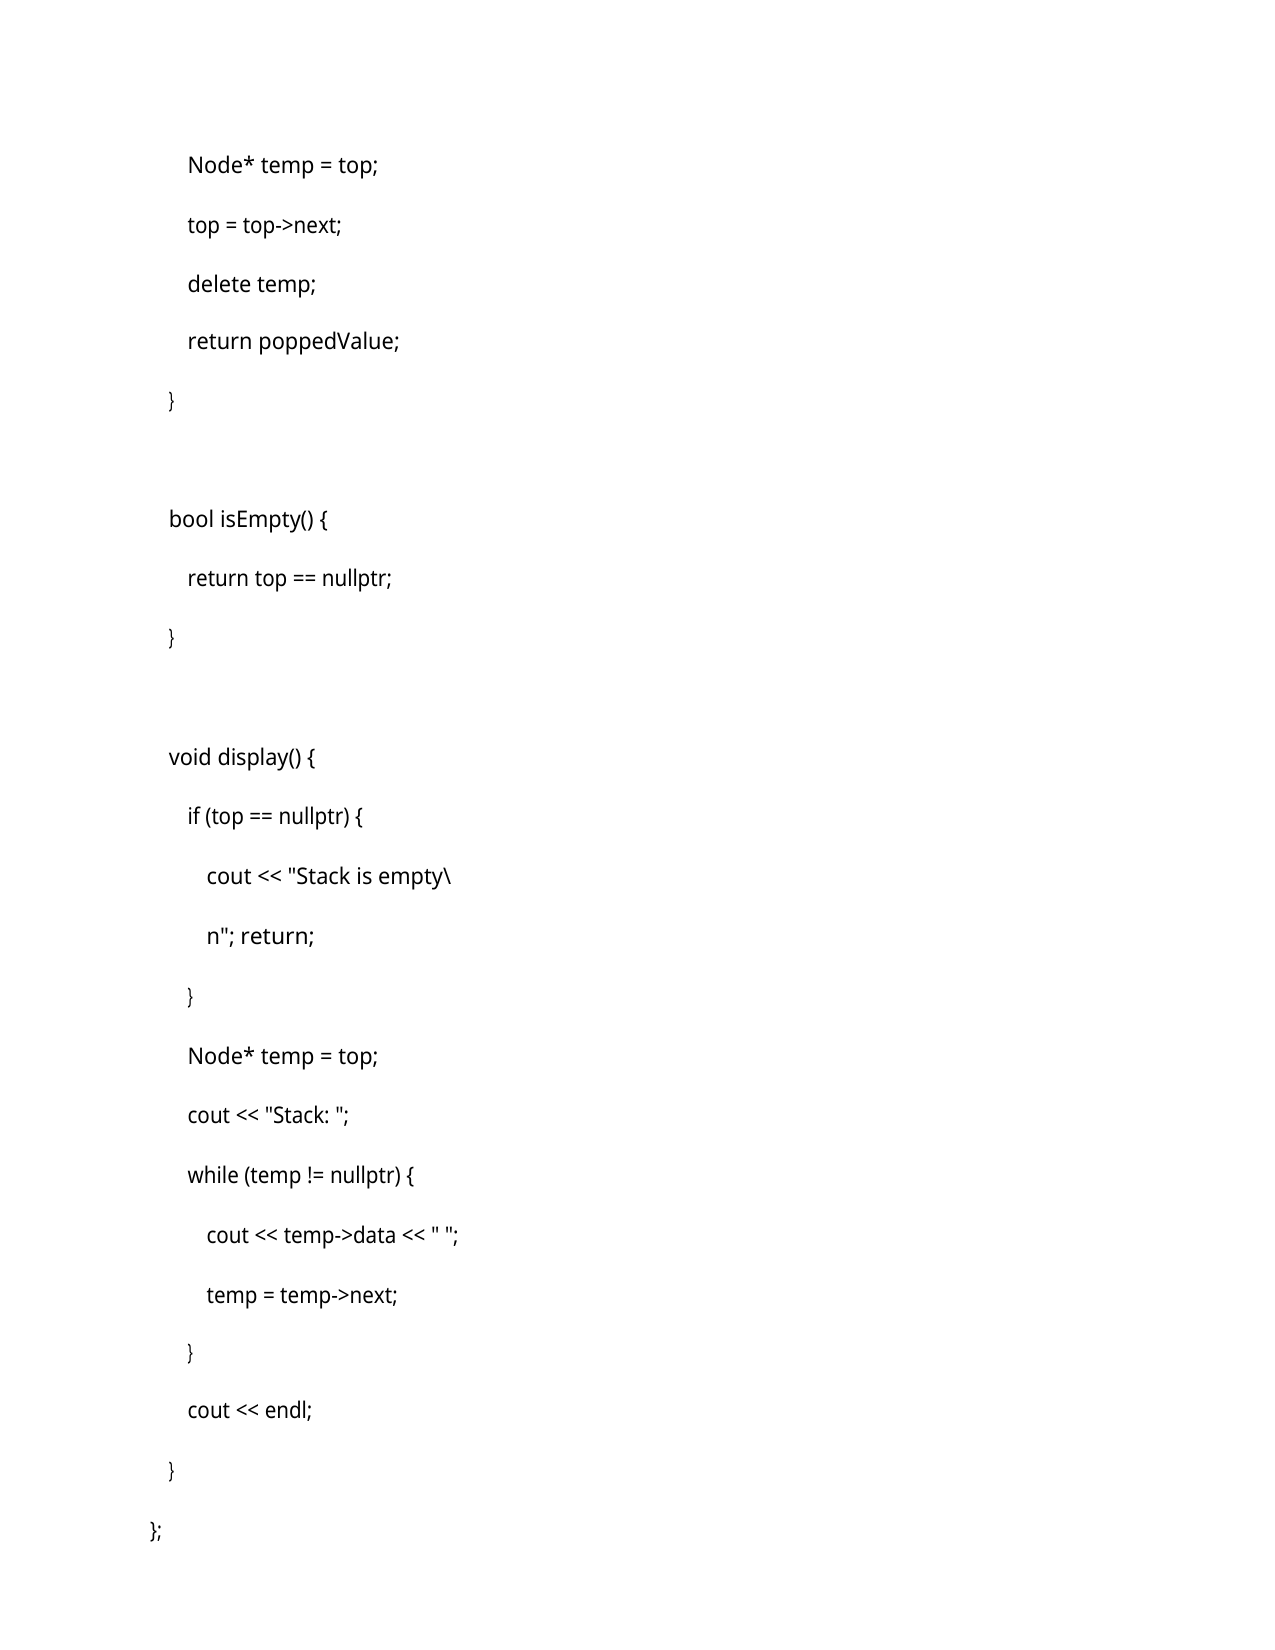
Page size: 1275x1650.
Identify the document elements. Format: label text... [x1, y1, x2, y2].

text } [169, 621, 1117, 652]
text Node* temp = top; cout << "Stack: "; [187, 1039, 396, 1130]
text } [187, 979, 1117, 1011]
text if (top == nullptr) { [187, 800, 1117, 831]
text void display() { [169, 741, 1117, 772]
text cout << temp->data << " "; temp = temp->next; [206, 1219, 464, 1310]
text cout << "Stack is empty\n"; return; [206, 860, 473, 951]
text while (temp != nullptr) { [187, 1159, 1117, 1190]
text } [187, 1338, 1117, 1366]
text return poppedValue; [187, 328, 1117, 355]
text cout << endl; [187, 1394, 1117, 1426]
text } [169, 384, 1117, 415]
text Node* temp = top; top = top->next; delete temp; [187, 149, 391, 299]
text bool isEmpty() { [169, 503, 1117, 534]
text return top == nullptr; [187, 562, 1117, 593]
text }; [150, 1514, 1117, 1546]
text } [169, 1454, 1117, 1486]
